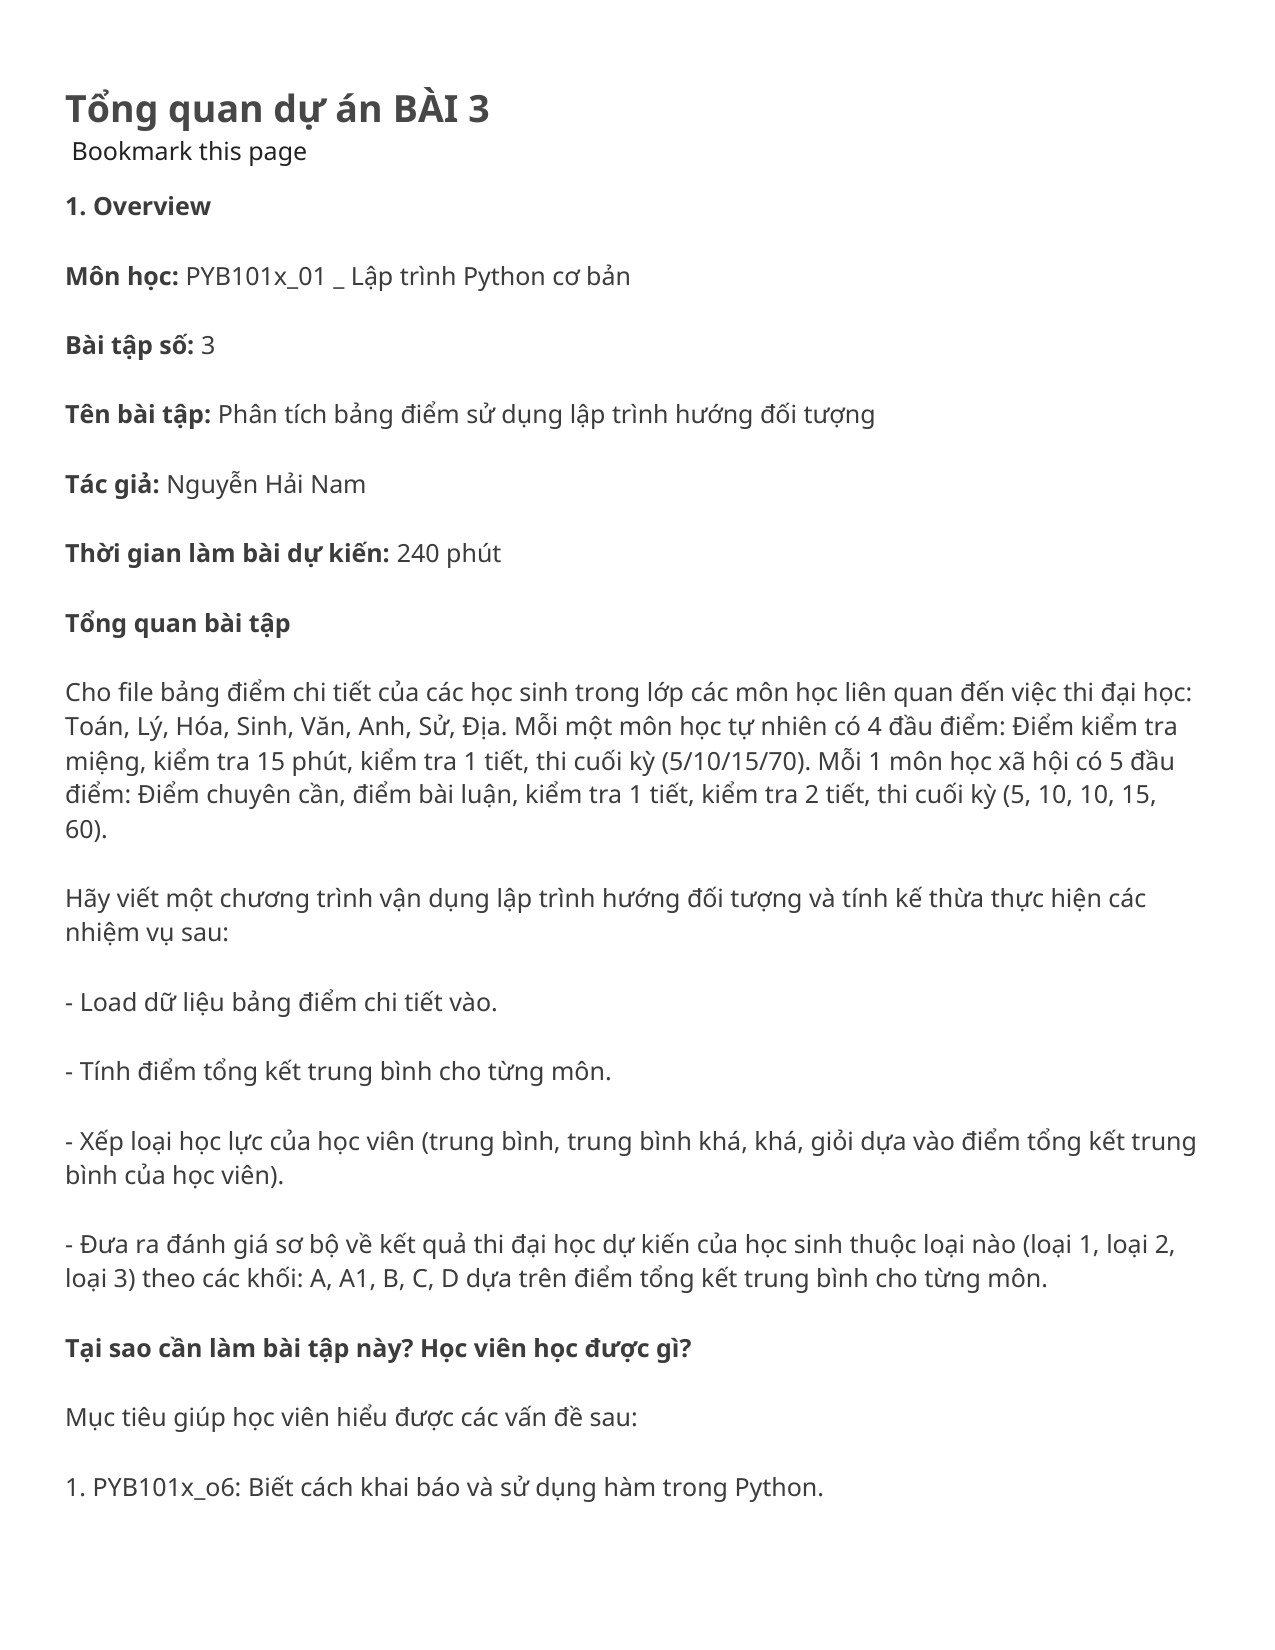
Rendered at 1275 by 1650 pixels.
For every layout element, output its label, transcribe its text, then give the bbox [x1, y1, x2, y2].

text - Đưa ra đánh giá sơ bộ về kết quả thi đại học dự kiến của học sinh thuộc loại nào (loại 1, loại 2, loại 3) theo các khối: A, A1, B, C, D dựa trên điểm tổng kết trung bình cho từng môn. [65, 1227, 1204, 1295]
text Tổng quan dự án BÀI 3 [65, 83, 1204, 134]
text Tại sao cần làm bài tập này? Học viên học được gì? [65, 1330, 1204, 1364]
text Tên bài tập: Phân tích bảng điểm sử dụng lập trình hướng đối tượng [65, 397, 1204, 431]
text Thời gian làm bài dự kiến: 240 phút [65, 536, 1204, 570]
text - Xếp loại học lực của học viên (trung bình, trung bình khá, khá, giỏi dựa vào điểm tổng kết trung bình của học viên). [65, 1123, 1204, 1191]
text Mục tiêu giúp học viên hiểu được các vấn đề sau: [65, 1400, 1204, 1434]
text Tổng quan bài tập [65, 606, 1204, 639]
text - Load dữ liệu bảng điểm chi tiết vào. [65, 984, 1204, 1018]
text Cho file bảng điểm chi tiết của các học sinh trong lớp các môn học liên quan đến việc thi đại học: Toán, Lý, Hóa, Sinh, Văn, Anh, Sử, Địa. Mỗi một môn học tự nhiên có 4 đầu điểm: Điểm kiểm tra miệng, kiểm tra 15 phút, kiểm tra 1 tiết, thi cuối kỳ (5/10/15/70). Mỗi 1 môn học xã hội có 5 đầu điểm: Điểm chuyên cần, điểm bài luận, kiểm tra 1 tiết, kiểm tra 2 tiết, thi cuối kỳ (5, 10, 10, 15, 60). [65, 675, 1204, 845]
text Hãy viết một chương trình vận dụng lập trình hướng đối tượng và tính kế thừa thực hiện các nhiệm vụ sau: [65, 881, 1204, 949]
text Bài tập số: 3 [65, 328, 1204, 362]
text 1. PYB101x_o6: Biết cách khai báo và sử dụng hàm trong Python. [65, 1469, 1204, 1503]
text - Tính điểm tổng kết trung bình cho từng môn. [65, 1054, 1204, 1088]
text Bookmark this page [65, 134, 1204, 168]
text Môn học: PYB101x_01 _ Lập trình Python cơ bản [65, 258, 1204, 292]
text Tác giả: Nguyễn Hải Nam [65, 467, 1204, 501]
text 1. Overview [65, 189, 1204, 223]
